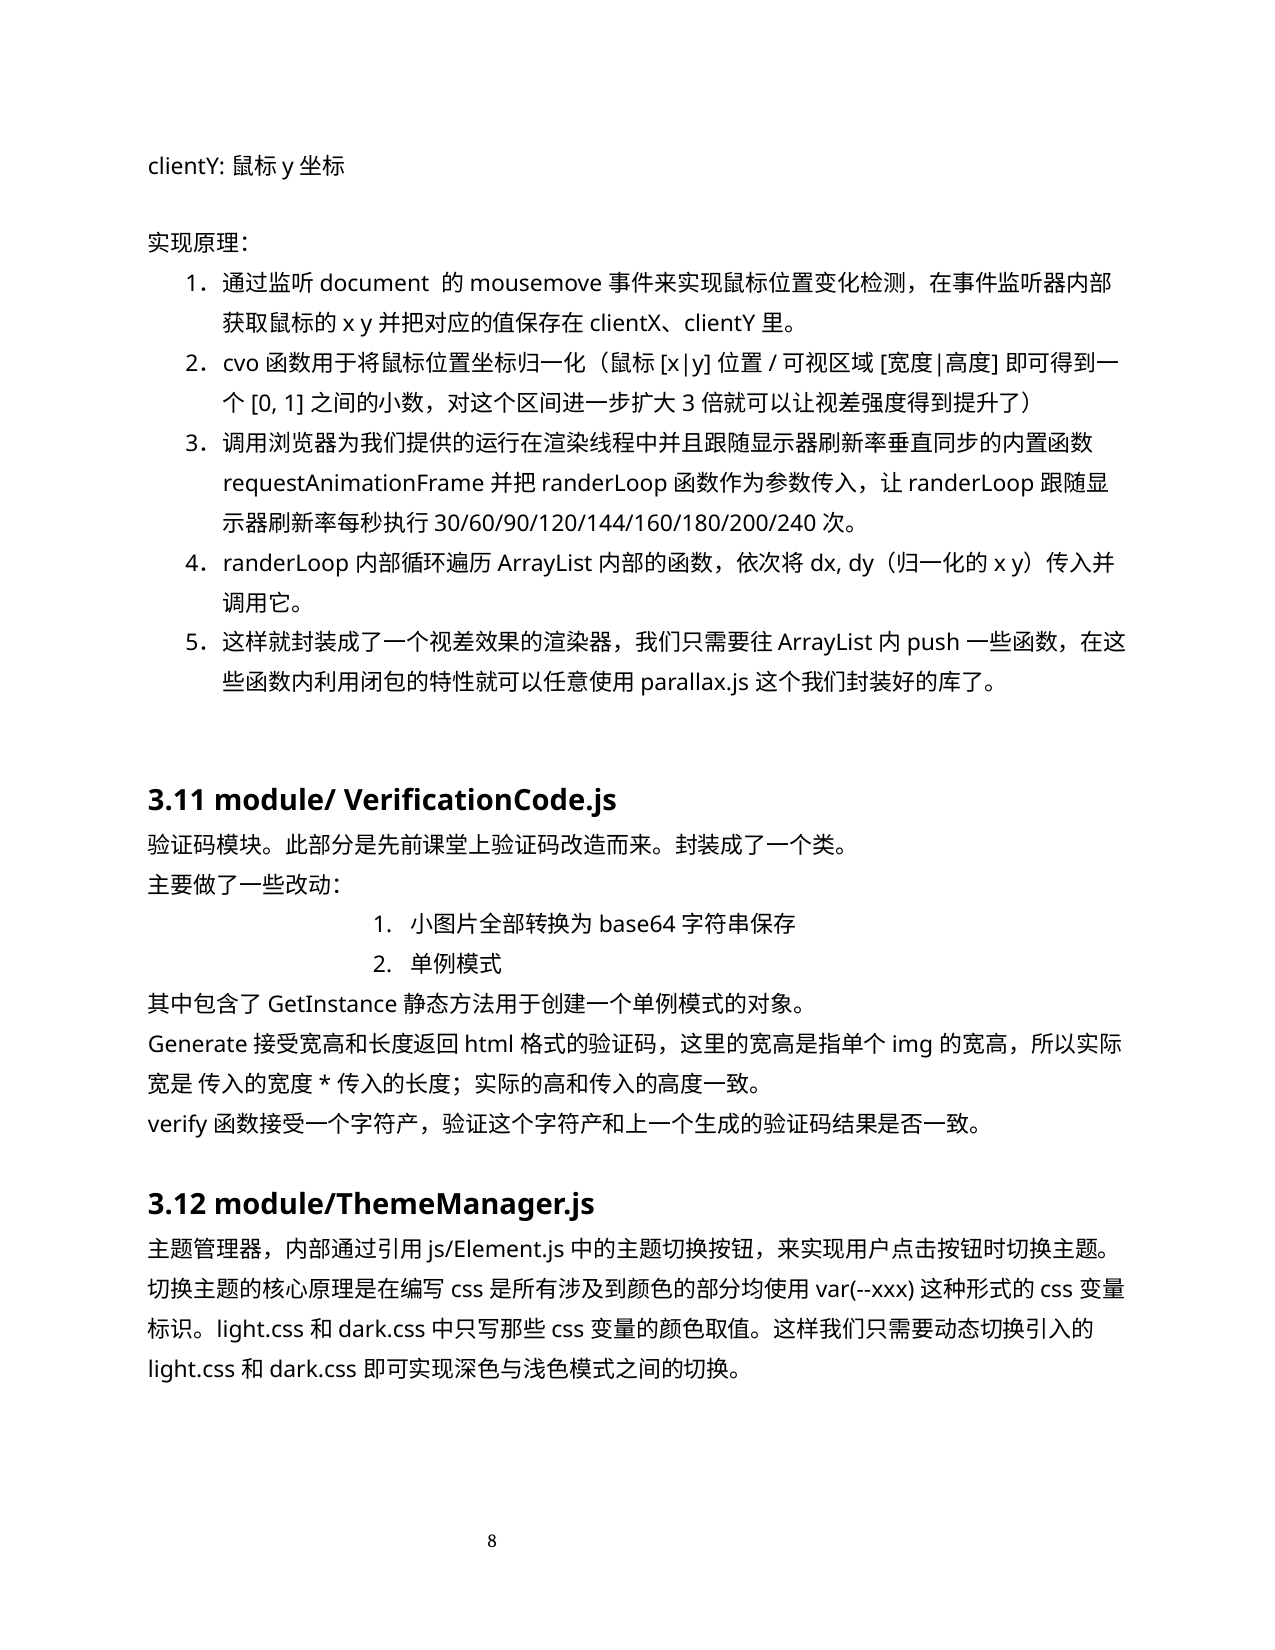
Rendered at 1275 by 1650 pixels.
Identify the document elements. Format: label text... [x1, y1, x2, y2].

list randerLoop 内部循环遍历 ArrayList 内部的函数，依次将 dx, dy（归一化的 x y）传入并调用它。 [185, 544, 1127, 618]
list 调用浏览器为我们提供的运行在渲染线程中并且跟随显示器刷新率垂直同步的内置函数 requestAnimationFrame 并把 randerLoop 函数作为参数传入，让 randerLoop 跟随显示器刷新率每秒执行 30/60/90/120/144/160/180/200/240 次。 [185, 425, 1127, 538]
text module/ThemeManager.js [148, 1184, 1127, 1223]
text 验证码模块。此部分是先前课堂上验证码改造而来。封装成了一个类。 [148, 827, 1127, 860]
text 其中包含了 GetInstance 静态方法用于创建一个单例模式的对象。 [148, 986, 1127, 1019]
text verify 函数接受一个字符产，验证这个字符产和上一个生成的验证码结果是否一致。 [148, 1106, 1127, 1139]
list cvo 函数用于将鼠标位置坐标归一化（鼠标 [x|y] 位置 / 可视区域 [宽度|高度] 即可得到一个 [0, 1] 之间的小数，对这个区间进一步扩大 3 倍就可以让视差强度得到提升了） [185, 345, 1127, 418]
list 单例模式 [373, 946, 1127, 979]
text 主题管理器，内部通过引用 js/Element.js 中的主题切换按钮，来实现用户点击按钮时切换主题。切换主题的核心原理是在编写 css 是所有涉及到颜色的部分均使用 var(--xxx) 这种形式的 css 变量标识。light.css 和 dark.css 中只写那些 css 变量的颜色取值。这样我们只需要动态切换引入的 light.css 和 dark.css 即可实现深色与浅色模式之间的切换。 [148, 1231, 1127, 1384]
list 这样就封装成了一个视差效果的渲染器，我们只需要往 ArrayList 内 push 一些函数，在这些函数内利用闭包的特性就可以任意使用 parallax.js 这个我们封装好的库了。 [185, 624, 1127, 697]
text 主要做了一些改动： [148, 866, 1127, 900]
list 小图片全部转换为 base64 字符串保存 [373, 906, 1127, 939]
text clientY: 鼠标 y 坐标 [148, 148, 1127, 181]
text Generate 接受宽高和长度返回html 格式的验证码，这里的宽高是指单个 img 的宽高，所以实际宽是 传入的宽度 * 传入的长度；实际的高和传入的高度一致。 [148, 1026, 1127, 1099]
text 实现原理： [148, 225, 1127, 258]
text module/ VerificationCode.js [148, 779, 1127, 819]
list 通过监听 document 的 mousemove 事件来实现鼠标位置变化检测，在事件监听器内部获取鼠标的 x y 并把对应的值保存在 clientX、clientY 里。 [185, 265, 1127, 338]
